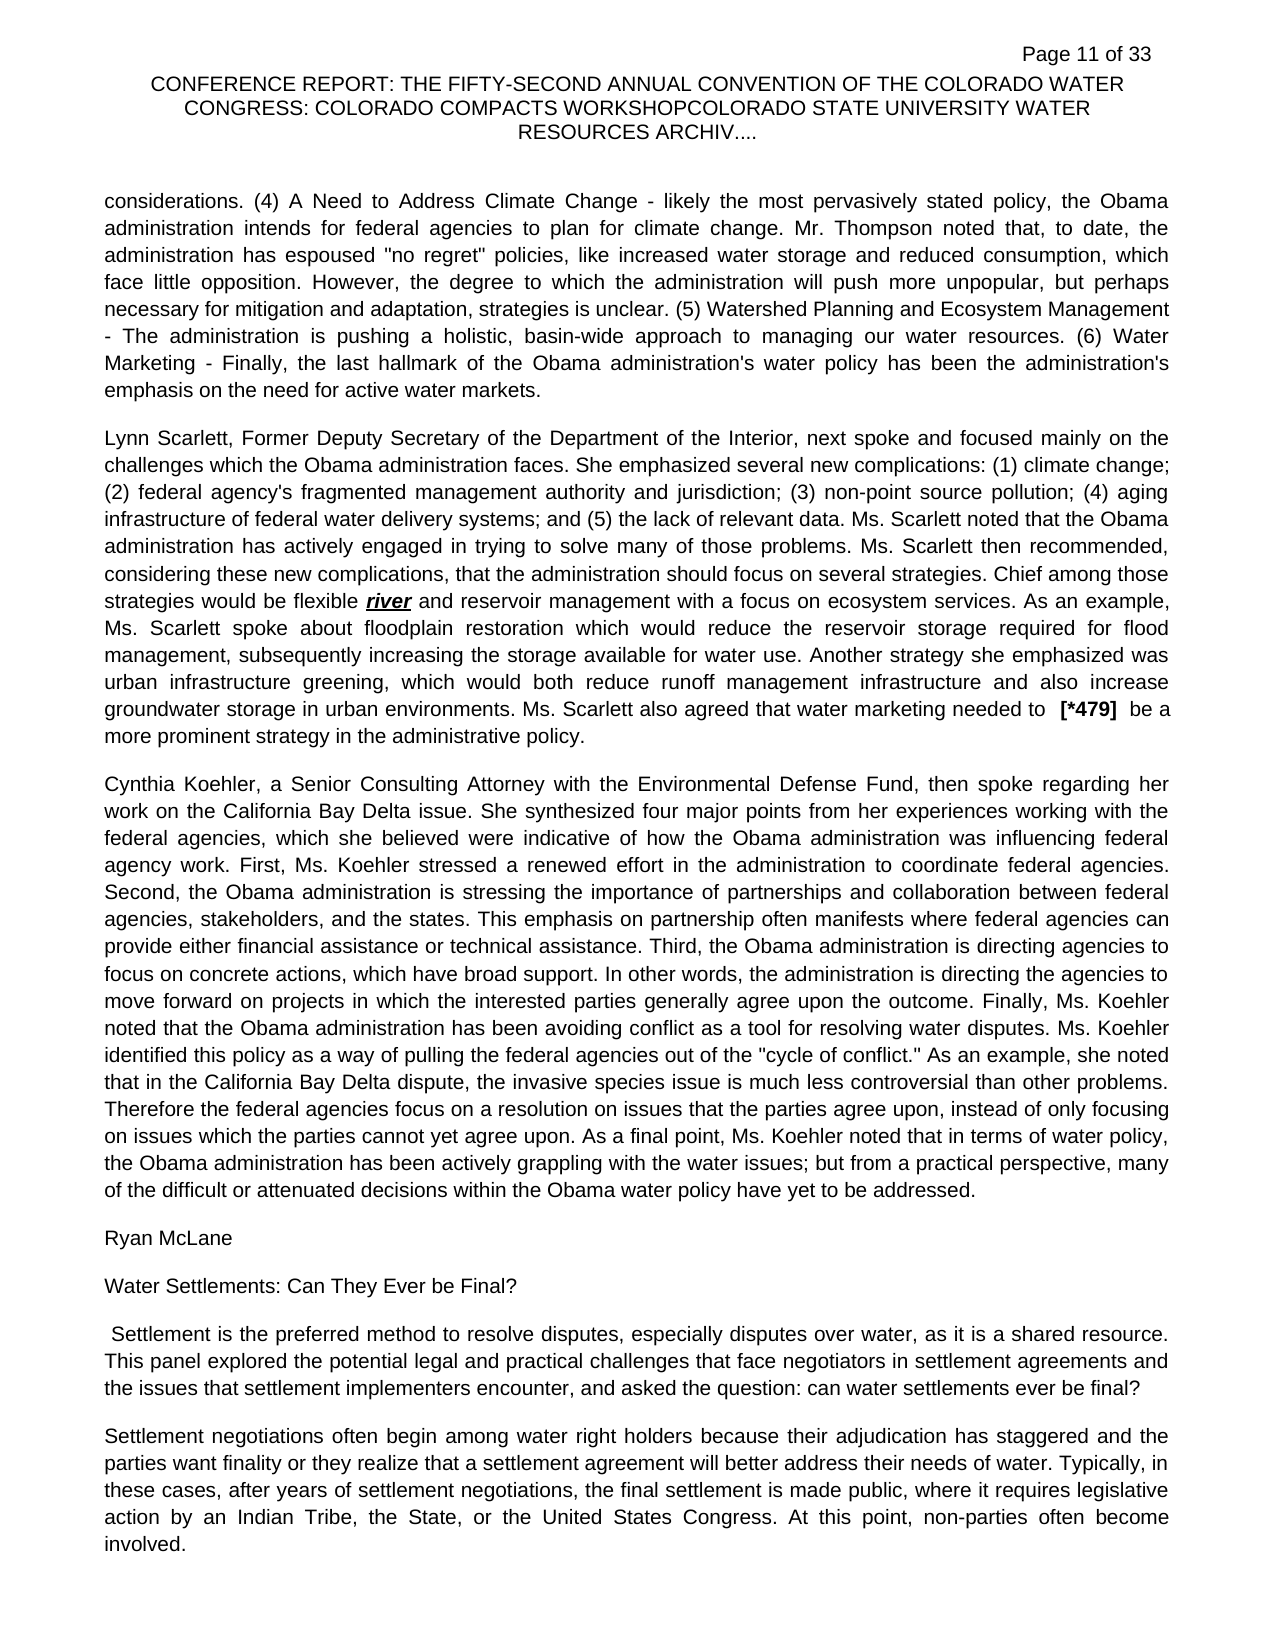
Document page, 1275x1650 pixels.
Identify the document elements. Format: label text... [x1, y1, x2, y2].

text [104, 185, 1171, 402]
text Settlement is the preferred method to resolve disputes, especially disputes over water, as it is a shared resource. This panel explored the potential legal and practical challenges that face negotiators in settlement agreements and the issues that settlement implementers encounter, and asked the question: can water settlements ever be final? [104, 1319, 1171, 1400]
text Ryan McLane [104, 1223, 1171, 1250]
text Settlement negotiations often begin among water right holders because their adjudication has staggered and the parties want finality or they realize that a settlement agreement will better address their needs of water. Typically, in these cases, after years of settlement negotiations, the final settlement is made public, where it requires legislative action by an Indian Tribe, the State, or the United States Congress. At this point, non-parties often become involved. [104, 1421, 1171, 1556]
text Lynn Scarlett, Former Deputy Secretary of the Department of the Interior, next spoke and focused mainly on the challenges which the Obama administration faces. She emphasized several new complications: (1) climate change; (2) federal agency's fragmented management authority and jurisdiction; (3) non-point source pollution; (4) aging infrastructure of federal water delivery systems; and (5) the lack of relevant data. Ms. Scarlett noted that the Obama administration has actively engaged in trying to solve many of those problems. Ms. Scarlett then recommended, considering these new complications, that the administration should focus on several strategies. Chief among those strategies would be flexible river and reservoir management with a focus on ecosystem services. As an example, Ms. Scarlett spoke about floodplain restoration which would reduce the reservoir storage required for flood management, subsequently increasing the storage available for water use. Another strategy she emphasized was urban infrastructure greening, which would both reduce runoff management infrastructure and also increase groundwater storage in urban environments. Ms. Scarlett also agreed that water marketing needed to [*479] be a more prominent strategy in the administrative policy. [104, 423, 1171, 748]
text Water Settlements: Can They Ever be Final? [104, 1271, 1171, 1298]
text Cynthia Koehler, a Senior Consulting Attorney with the Environmental Defense Fund, then spoke regarding her work on the California Bay Delta issue. She synthesized four major points from her experiences working with the federal agencies, which she believed were indicative of how the Obama administration was influencing federal agency work. First, Ms. Koehler stressed a renewed effort in the administration to coordinate federal agencies. Second, the Obama administration is stressing the importance of partnerships and collaboration between federal agencies, stakeholders, and the states. This emphasis on partnership often manifests where federal agencies can provide either financial assistance or technical assistance. Third, the Obama administration is directing agencies to focus on concrete actions, which have broad support. In other words, the administration is directing the agencies to move forward on projects in which the interested parties generally agree upon the outcome. Finally, Ms. Koehler noted that the Obama administration has been avoiding conflict as a tool for resolving water disputes. Ms. Koehler identified this policy as a way of pulling the federal agencies out of the "cycle of conflict." As an example, she noted that in the California Bay Delta dispute, the invasive species issue is much less controversial than other problems. Therefore the federal agencies focus on a resolution on issues that the parties agree upon, instead of only focusing on issues which the parties cannot yet agree upon. As a final point, Ms. Koehler noted that in terms of water policy, the Obama administration has been actively grappling with the water issues; but from a practical perspective, many of the difficult or attenuated decisions within the Obama water policy have yet to be addressed. [104, 769, 1171, 1202]
